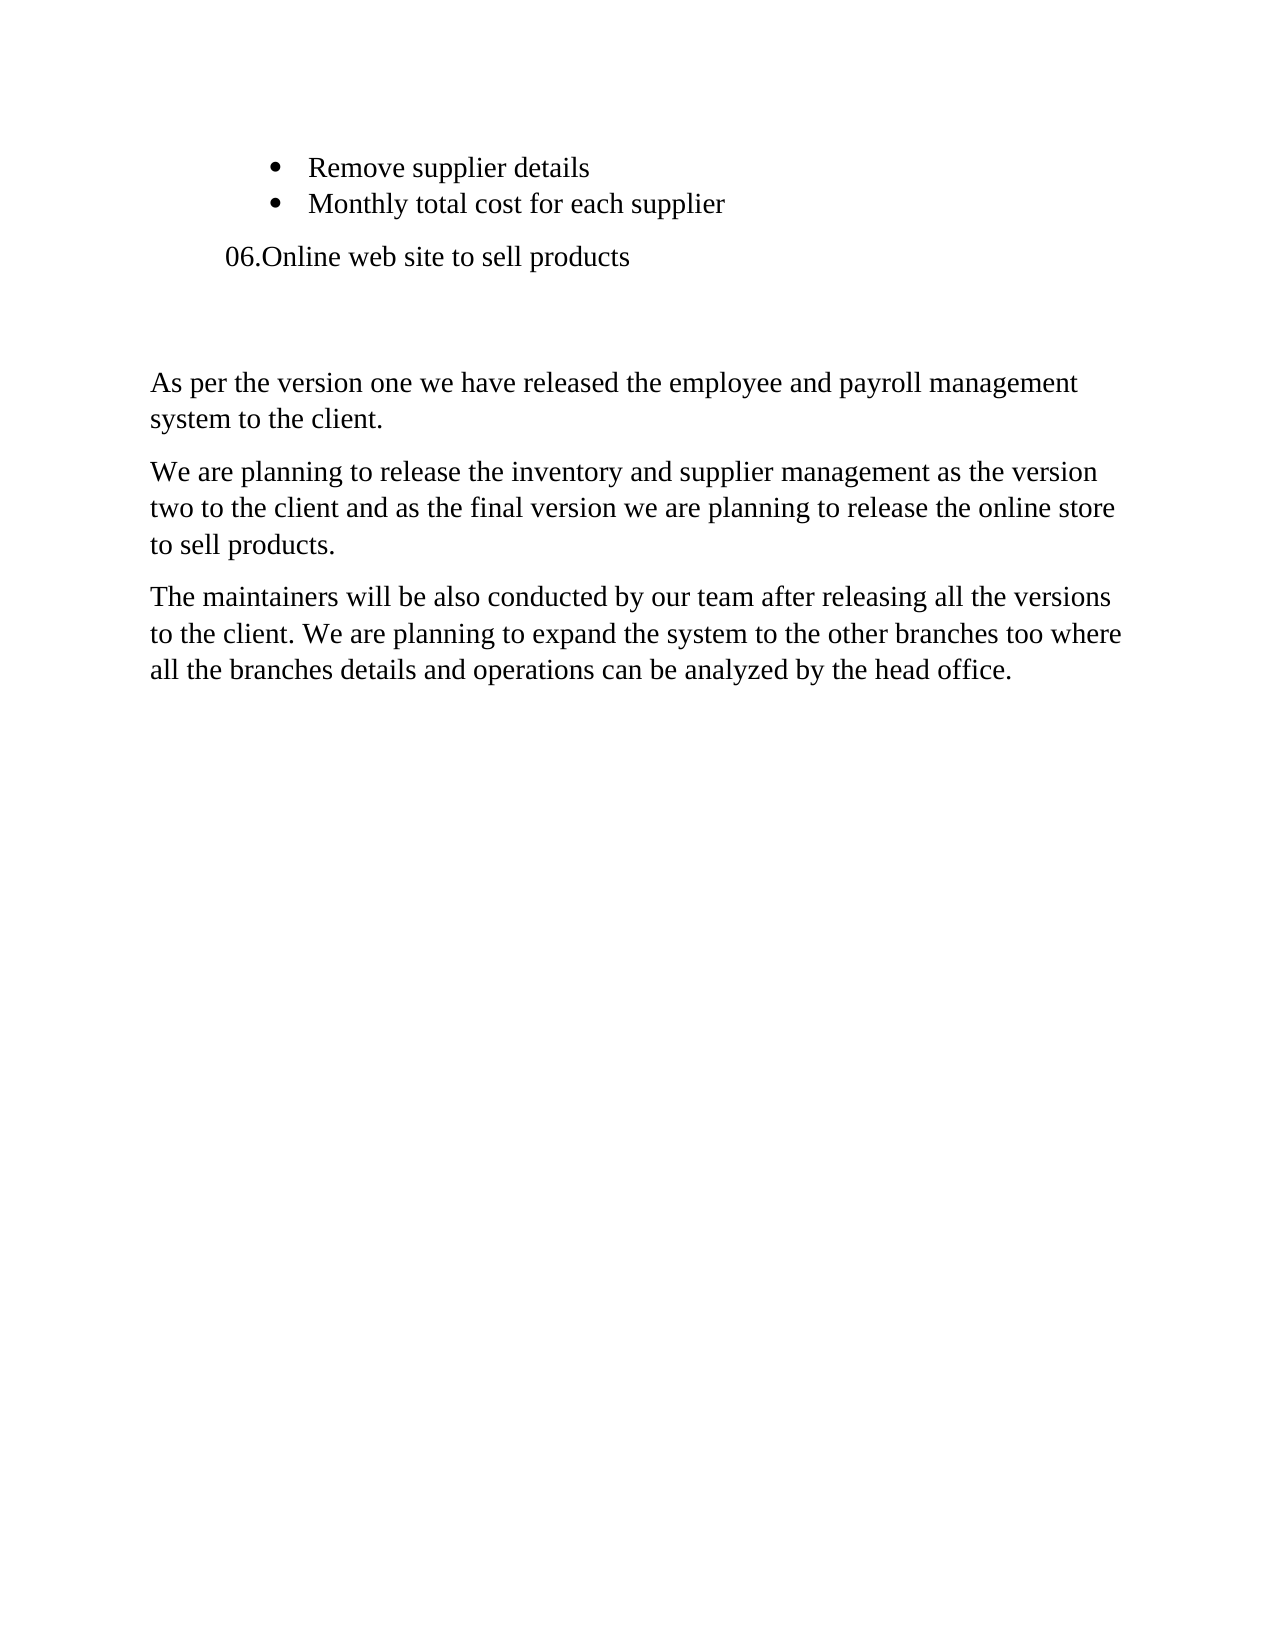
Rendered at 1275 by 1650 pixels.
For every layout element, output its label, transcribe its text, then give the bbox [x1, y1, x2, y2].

list Monthly total cost for each supplier [270, 186, 1125, 220]
text We are planning to release the inventory and supplier management as the version two to the client and as the final version we are planning to release the online store to sell products. [150, 454, 1125, 560]
text As per the version one we have released the employee and payroll management system to the client. [150, 366, 1125, 435]
text 06.Online web site to sell products [225, 239, 1125, 273]
list Remove supplier details [270, 150, 1125, 184]
text The maintainers will be also conducted by our team after releasing all the versions to the client. We are planning to expand the system to the other branches too where all the branches details and operations can be analyzed by the head office. [150, 579, 1125, 685]
